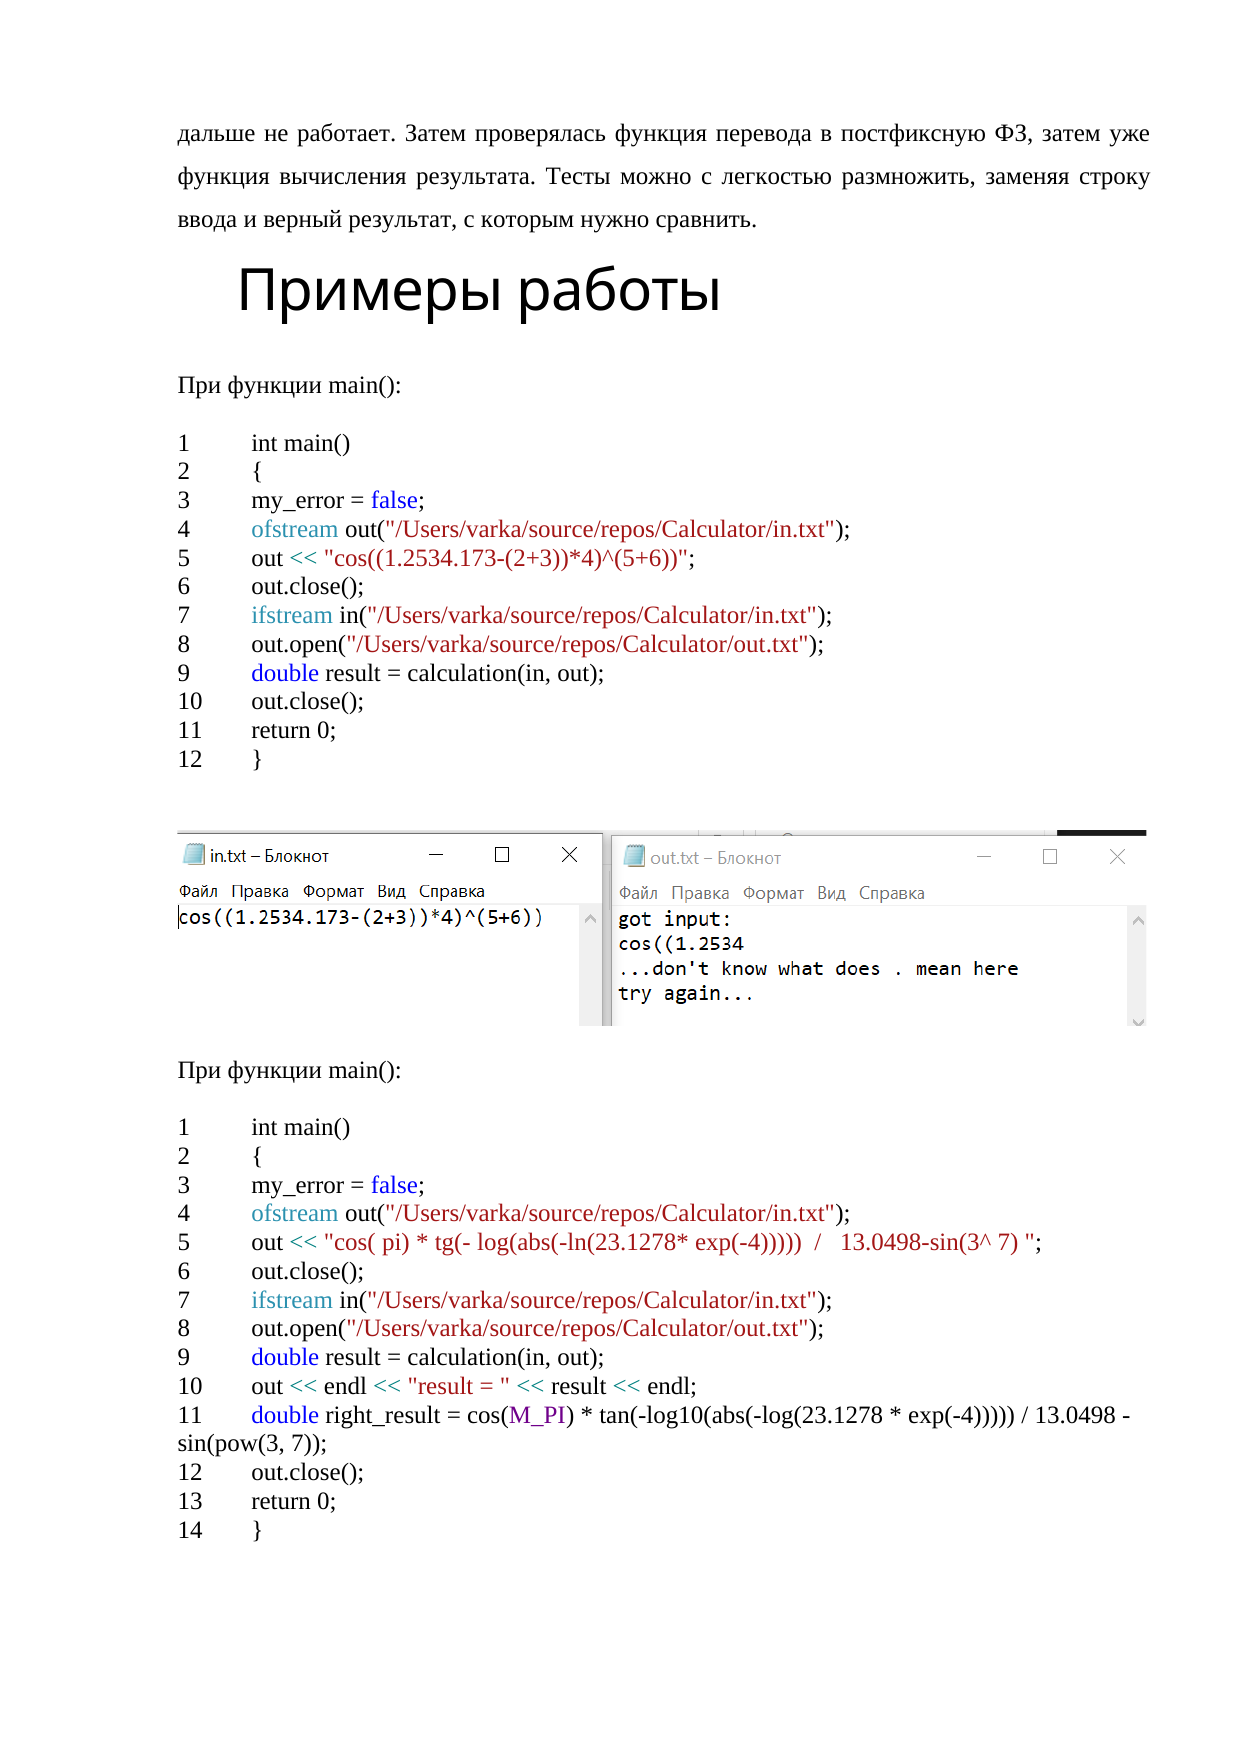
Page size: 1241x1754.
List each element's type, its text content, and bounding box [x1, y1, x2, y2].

text out << "cos((1.2534.173-(2+3))*4)^(5+6))"; [177, 543, 1152, 571]
text my_error = false; [177, 485, 1152, 514]
text out.close(); [177, 571, 1152, 600]
text double result = calculation(in, out); [177, 658, 1152, 686]
list ofstream out("/Users/varka/source/repos/Calculator/in.txt"); [177, 1198, 1152, 1227]
list ifstream in("/Users/varka/source/repos/Calculator/in.txt"); [177, 1285, 1152, 1313]
text { [177, 456, 1152, 485]
text ifstream in("/Users/varka/source/repos/Calculator/in.txt"); [177, 600, 1152, 629]
list my_error = false; [177, 1170, 1152, 1198]
list } [177, 1515, 1152, 1543]
list { [177, 1141, 1152, 1170]
list double right_result = cos(M_PI) * tan(-log10(abs(-log(23.1278 * exp(-4))))) / 13.0498 - sin(pow(3, 7)); [177, 1400, 1152, 1457]
text ofstream out("/Users/varka/source/repos/Calculator/in.txt"); [177, 514, 1152, 543]
text } [177, 744, 1152, 773]
list При функции main(): [177, 370, 1152, 399]
title Примеры работы [177, 247, 1152, 327]
picture [177, 830, 1147, 1026]
list out << endl << "result = " << result << endl; [177, 1371, 1152, 1400]
list out << "cos( pi) * tg(- log(abs(-ln(23.1278* exp(-4))))) / 13.0498-sin(3^ 7) "; [177, 1227, 1152, 1256]
text out.close(); [177, 686, 1152, 715]
text int main() [177, 428, 1152, 456]
list int main() [177, 1112, 1152, 1141]
text out.open("/Users/varka/source/repos/Calculator/out.txt"); [177, 629, 1152, 658]
list double result = calculation(in, out); [177, 1342, 1152, 1371]
list out.open("/Users/varka/source/repos/Calculator/out.txt"); [177, 1313, 1152, 1342]
text return 0; [177, 715, 1152, 744]
list return 0; [177, 1486, 1152, 1515]
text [177, 118, 1152, 233]
list out.close(); [177, 1256, 1152, 1285]
list out.close(); [177, 1457, 1152, 1486]
list При функции main(): [177, 1055, 1152, 1083]
